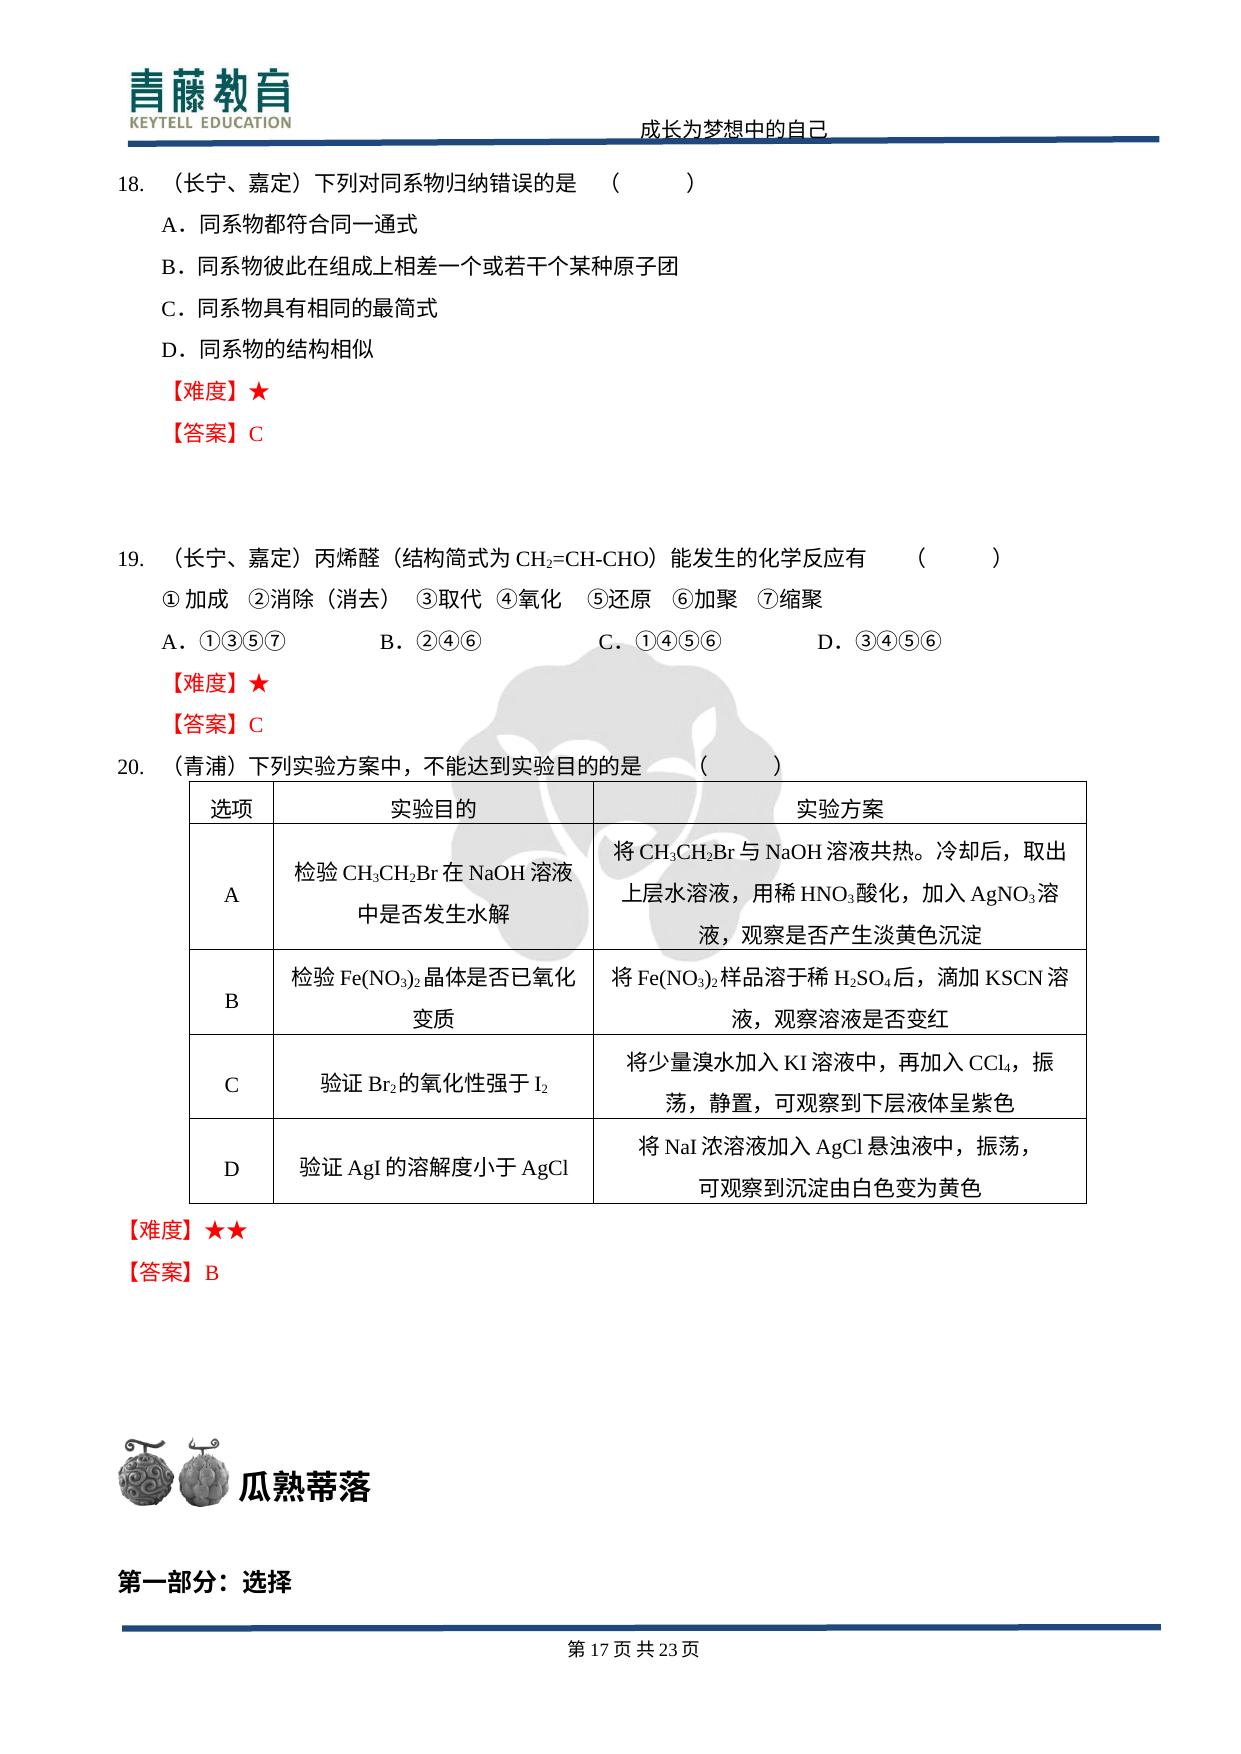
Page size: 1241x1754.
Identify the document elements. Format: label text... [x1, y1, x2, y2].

text 【难度】★★ [117, 1203, 1159, 1245]
table_cell 检验CH3CH2Br在NaOH溶液中是否发生水解 [274, 824, 593, 949]
text 第一部分：选择 [117, 1557, 1159, 1599]
table_cell 验证Br2的氧化性强于I2 [274, 1035, 593, 1118]
list （长宁、嘉定）下列对同系物归纳错误的是 （ ） A．同系物都符合同一通式 B．同系物彼此在组成上相差一个或若干个某种原子团 C．同系物具有相同的最简式 D．同系物的结构相似 【难度】★ 【答案】C [117, 156, 1159, 447]
picture [113, 51, 303, 134]
list （长宁、嘉定）丙烯醛（结构简式为CH2=CH-CHO）能发生的化学反应有 （ ） ①加成 ②消除（消去） ③取代 ④氧化 ⑤还原 ⑥加聚 ⑦缩聚 A．①③⑤⑦ B．②④⑥ C．①④⑤⑥ D．③④⑤⑥ 【难度】★ 【答案】C [117, 531, 1159, 739]
table_cell 将少量溴水加入KI溶液中，再加入CCl4，振荡，静置，可观察到下层液体呈紫色 [594, 1035, 1086, 1118]
table_cell A [190, 824, 273, 949]
table_cell 将NaI浓溶液加入AgCl悬浊液中，振荡， 可观察到沉淀由白色变为黄色 [594, 1119, 1086, 1202]
picture [117, 1436, 231, 1507]
table_cell 检验Fe(NO3)2晶体是否已氧化变质 [274, 950, 593, 1034]
table_header 实验方案 [594, 782, 1086, 823]
table_cell C [190, 1035, 273, 1118]
table_cell 验证AgI的溶解度小于AgCl [274, 1119, 593, 1202]
table_cell 将CH3CH2Br与NaOH溶液共热。冷却后，取出上层水溶液，用稀HNO3酸化，加入AgNO3溶液，观察是否产生淡黄色沉淀 [594, 824, 1086, 949]
text 【答案】B [117, 1245, 1159, 1287]
table_cell D [190, 1119, 273, 1202]
table_header 实验目的 [274, 782, 593, 823]
table_header 选项 [190, 782, 273, 823]
table_cell B [190, 950, 273, 1034]
table_cell 将Fe(NO3)2样品溶于稀H2SO4后，滴加KSCN溶液，观察溶液是否变红 [594, 950, 1086, 1034]
list （青浦）下列实验方案中，不能达到实验目的的是 （ ） [117, 739, 1159, 781]
subtitle 瓜熟蒂落 [117, 1436, 1159, 1533]
